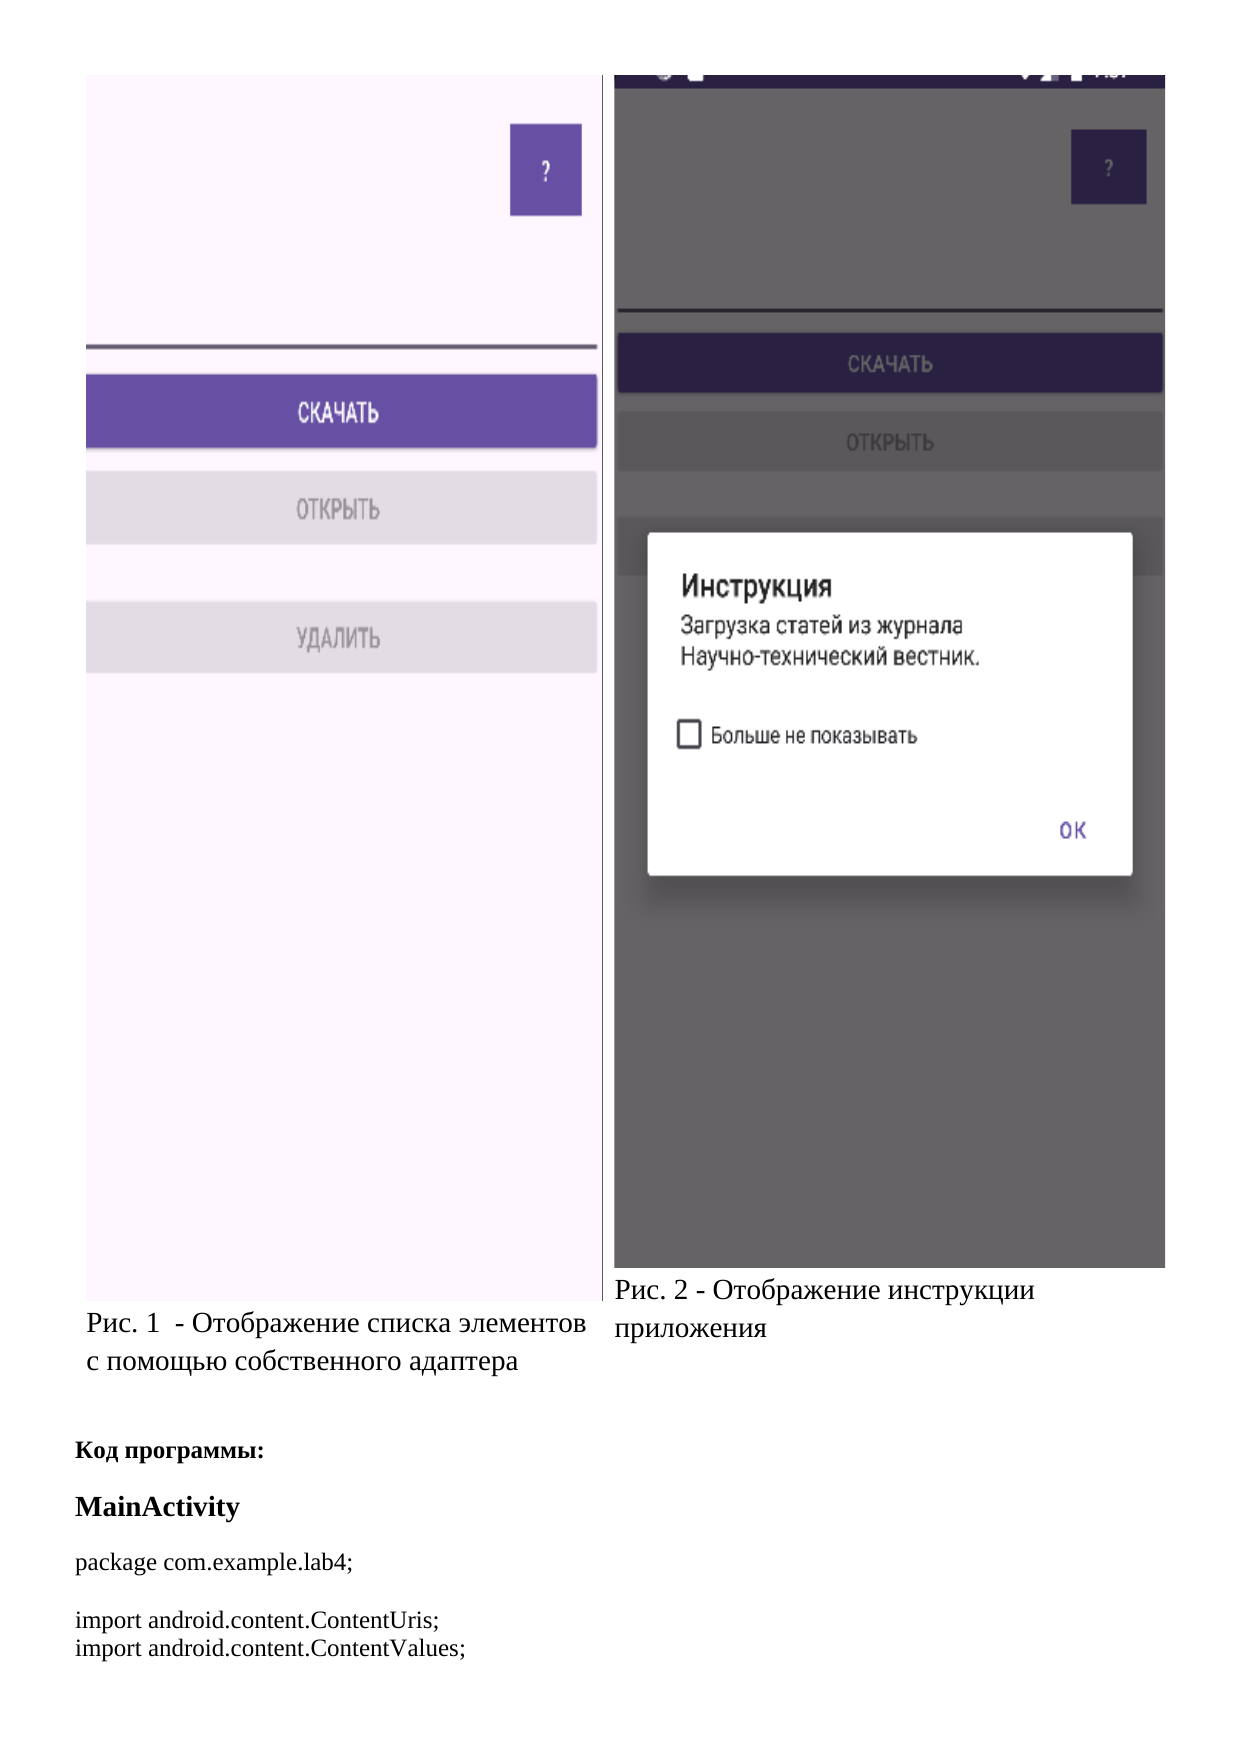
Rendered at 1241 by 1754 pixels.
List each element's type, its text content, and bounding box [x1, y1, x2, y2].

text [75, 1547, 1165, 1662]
picture [614, 75, 1166, 1268]
picture [86, 75, 603, 1301]
text Код программы: [75, 1435, 1165, 1464]
table_header Рис. 1 - Отображение списка элементов с помощью собственного адаптера [75, 75, 603, 1381]
table_header Рис. 2 - Отображение инструкции приложения [603, 75, 1165, 1381]
text MainActivity [75, 1489, 1165, 1522]
